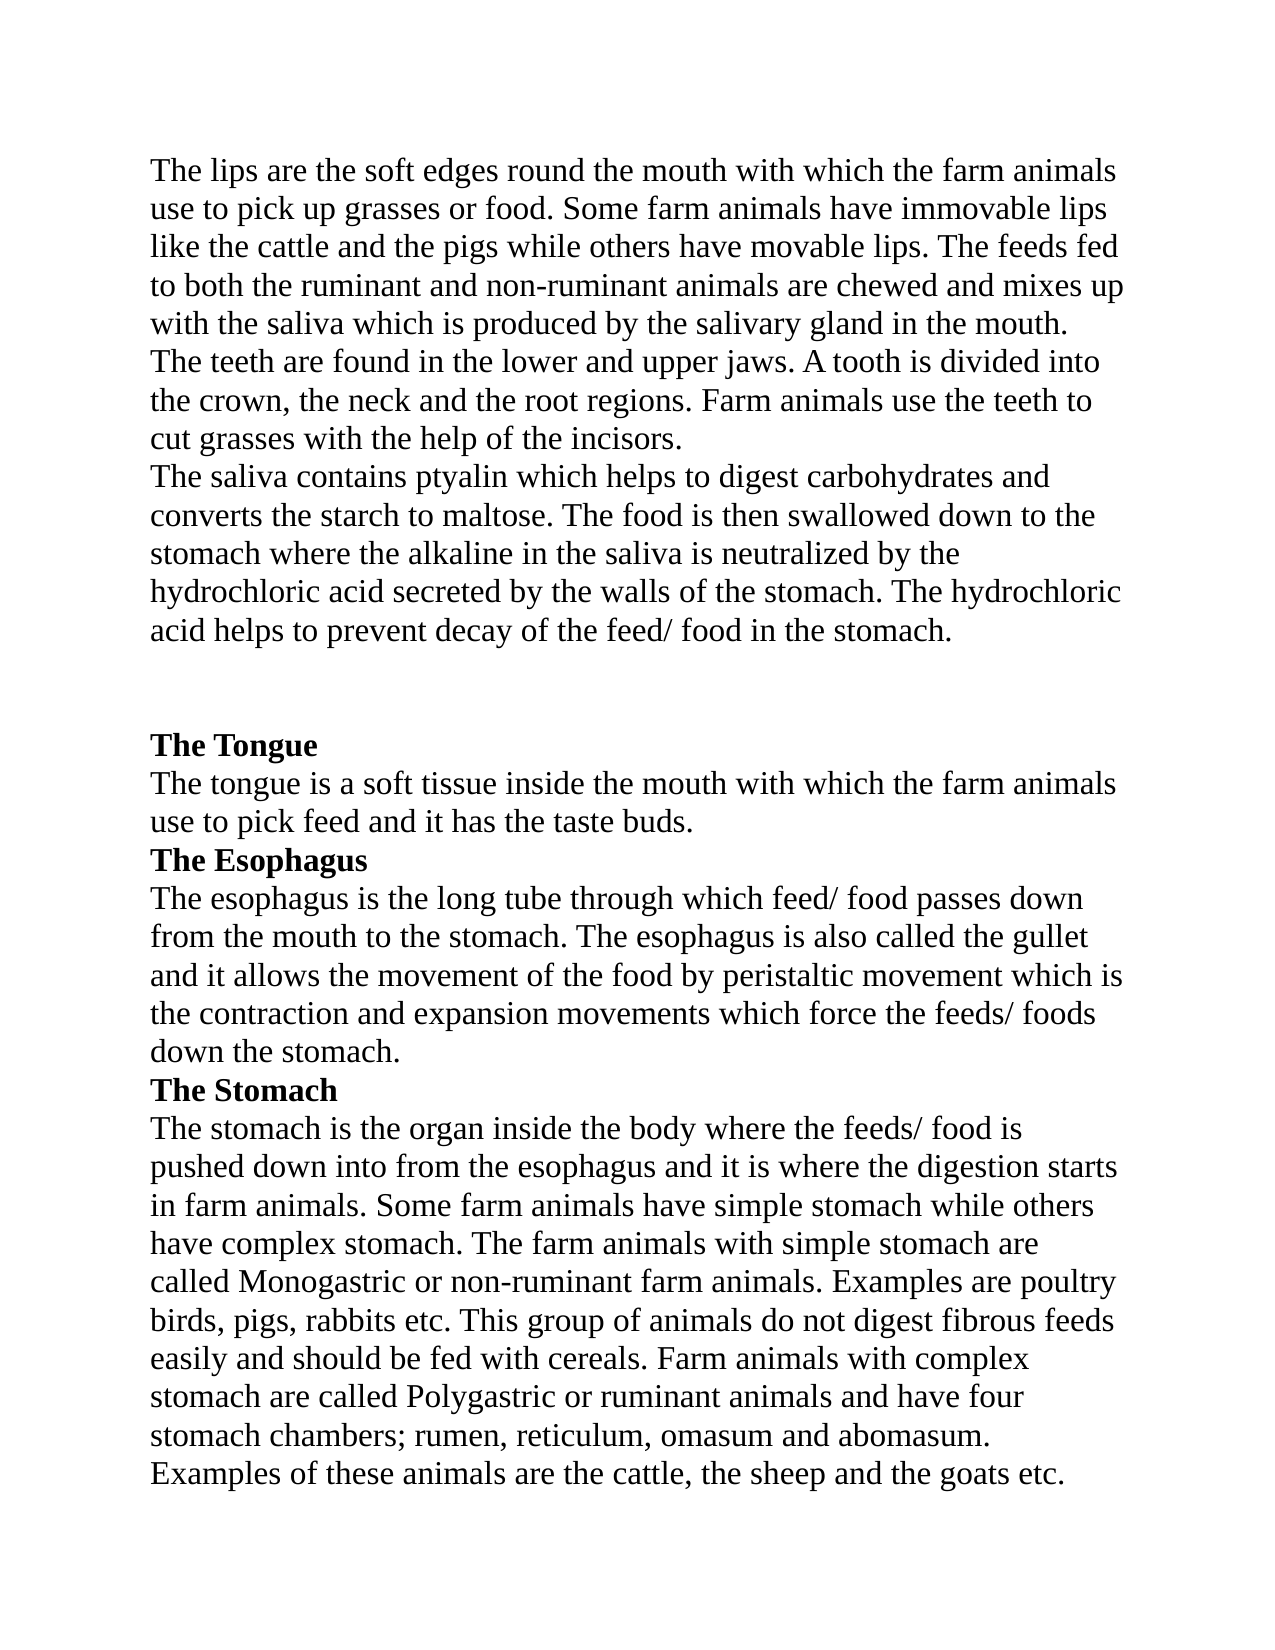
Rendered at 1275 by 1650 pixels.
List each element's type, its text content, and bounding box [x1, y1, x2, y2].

text The Stomach [150, 1070, 1125, 1108]
text The saliva contains ptyalin which helps to digest carbohydrates and converts the starch to maltose. The food is then swallowed down to the stomach where the alkaline in the saliva is neutralized by the hydrochloric acid secreted by the walls of the stomach. The hydrochloric acid helps to prevent decay of the feed/ food in the stomach. [150, 457, 1125, 648]
text The esophagus is the long tube through which feed/ food passes down from the mouth to the stomach. The esophagus is also called the gullet and it allows the movement of the food by peristaltic movement which is the contraction and expansion movements which force the feeds/ foods down the stomach. [150, 878, 1125, 1070]
text The Tongue [150, 725, 1125, 763]
text The tongue is a soft tissue inside the mouth with which the farm animals use to pick feed and it has the taste buds. [150, 763, 1125, 840]
text The Esophagus [150, 840, 1125, 878]
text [150, 1108, 1125, 1492]
text The lips are the soft edges round the mouth with which the farm animals use to pick up grasses or food. Some farm animals have immovable lips like the cattle and the pigs while others have movable lips. The feeds fed to both the ruminant and non-ruminant animals are chewed and mixes up with the saliva which is produced by the salivary gland in the mouth. [150, 150, 1125, 342]
text The teeth are found in the lower and upper jaws. A tooth is divided into the crown, the neck and the root regions. Farm animals use the teeth to cut grasses with the help of the incisors. [150, 342, 1125, 457]
